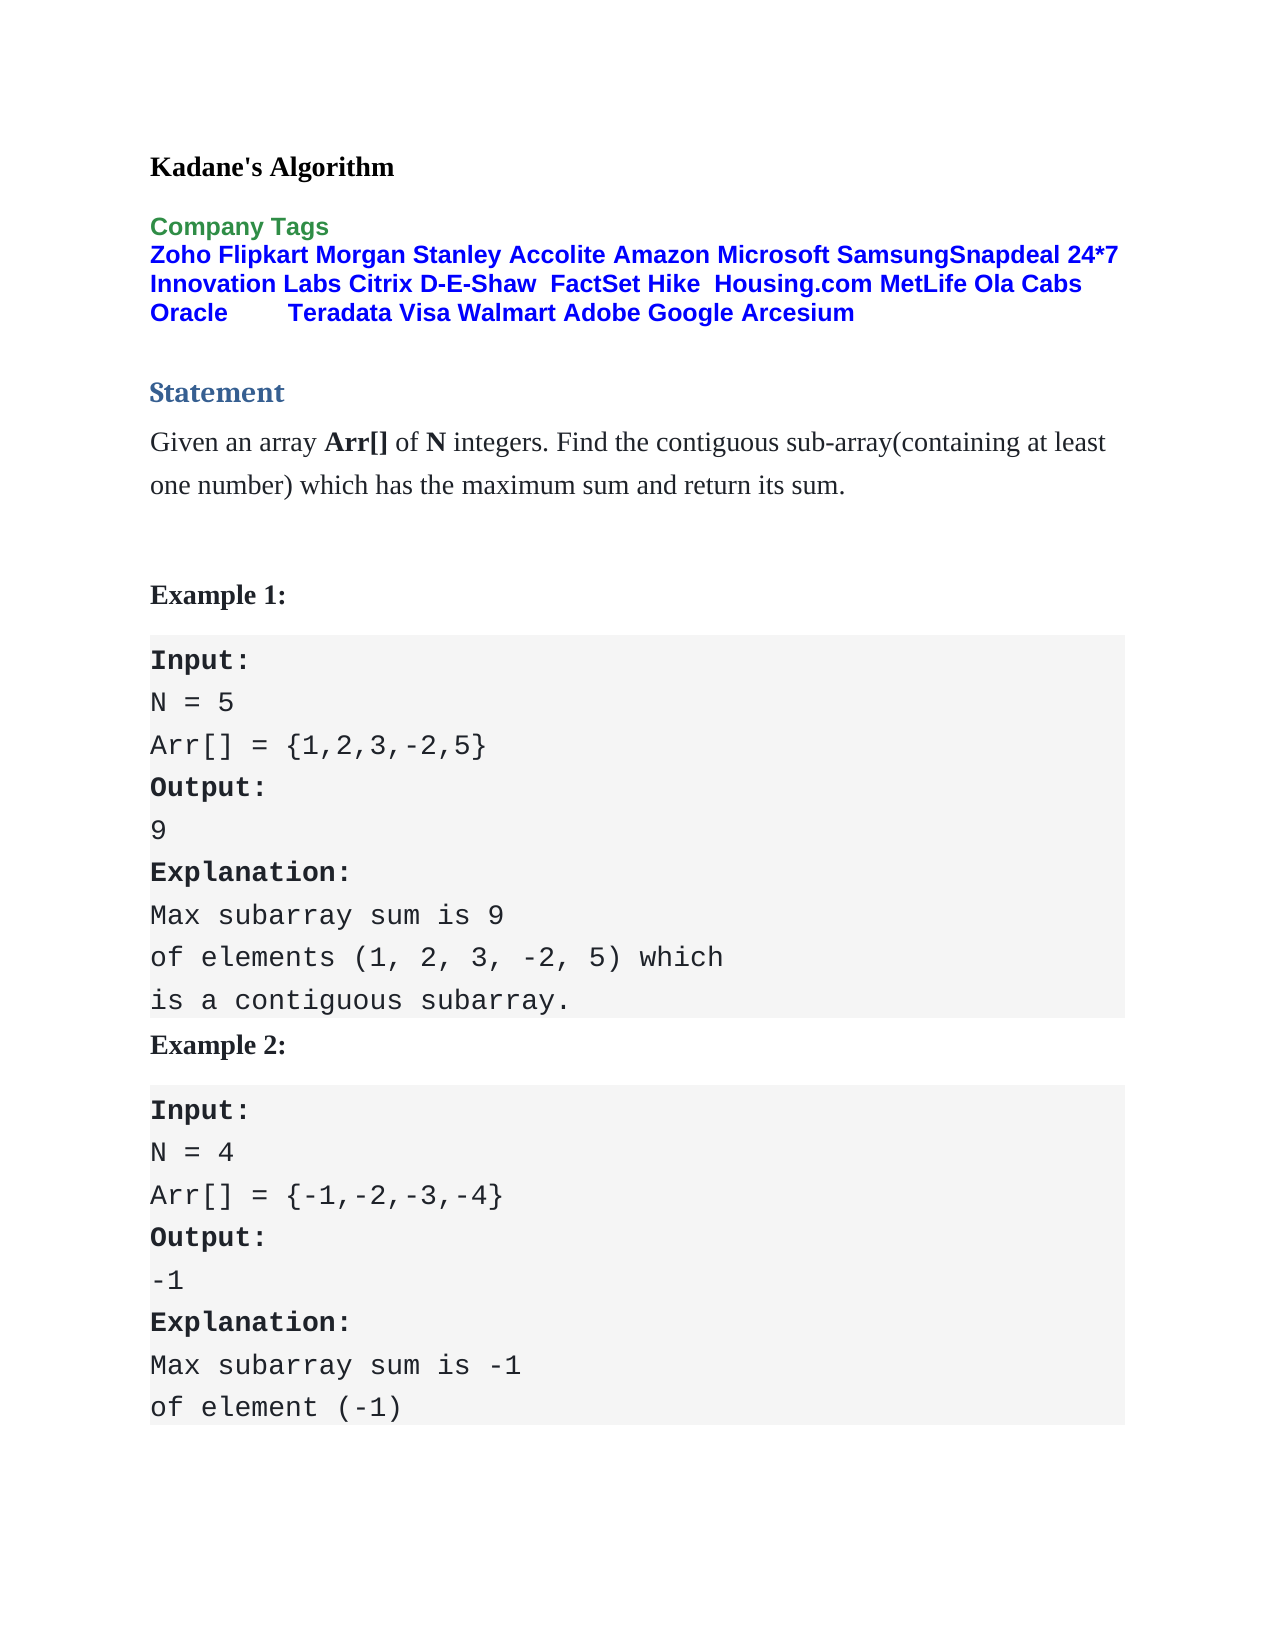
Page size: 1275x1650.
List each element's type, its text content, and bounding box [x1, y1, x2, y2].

text N = 5 [150, 678, 1125, 720]
text Max subarray sum is -1 [150, 1340, 1125, 1383]
subtitle Kadane's Algorithm [150, 150, 1125, 182]
text Input: [150, 635, 1125, 678]
text 9 [150, 805, 1125, 848]
text -1 [150, 1255, 1125, 1298]
text Arr[] = {-1,-2,-3,-4} [150, 1170, 1125, 1213]
text Output: [150, 763, 1125, 805]
text Zoho Flipkart Morgan Stanley Accolite Amazon Microsoft SamsungSnapdeal 24*7 Innovation Labs Citrix D-E-Shaw FactSet Hike Housing.com MetLife Ola Cabs OraclePayuTeradata Visa Walmart Adobe Google Arcesium [150, 240, 1125, 327]
subtitle Statement [150, 377, 1125, 410]
text Company Tags [150, 212, 1125, 240]
text of elements (1, 2, 3, -2, 5) which [150, 933, 1125, 975]
text Input: [150, 1085, 1125, 1128]
text of element (-1) [150, 1383, 1125, 1425]
text Example 2: [150, 1018, 1125, 1060]
text Example 1: [150, 525, 1125, 610]
text Output: [150, 1213, 1125, 1255]
text is a contiguous subarray. [150, 975, 1125, 1018]
text Given an array Arr[] of N integers. Find the contiguous sub-array(containing at least one number) which has the maximum sum and return its sum. [150, 415, 1125, 500]
text Explanation: [150, 1298, 1125, 1340]
text Explanation: [150, 848, 1125, 890]
text N = 4 [150, 1128, 1125, 1170]
text Max subarray sum is 9 [150, 890, 1125, 933]
text Arr[] = {1,2,3,-2,5} [150, 720, 1125, 763]
